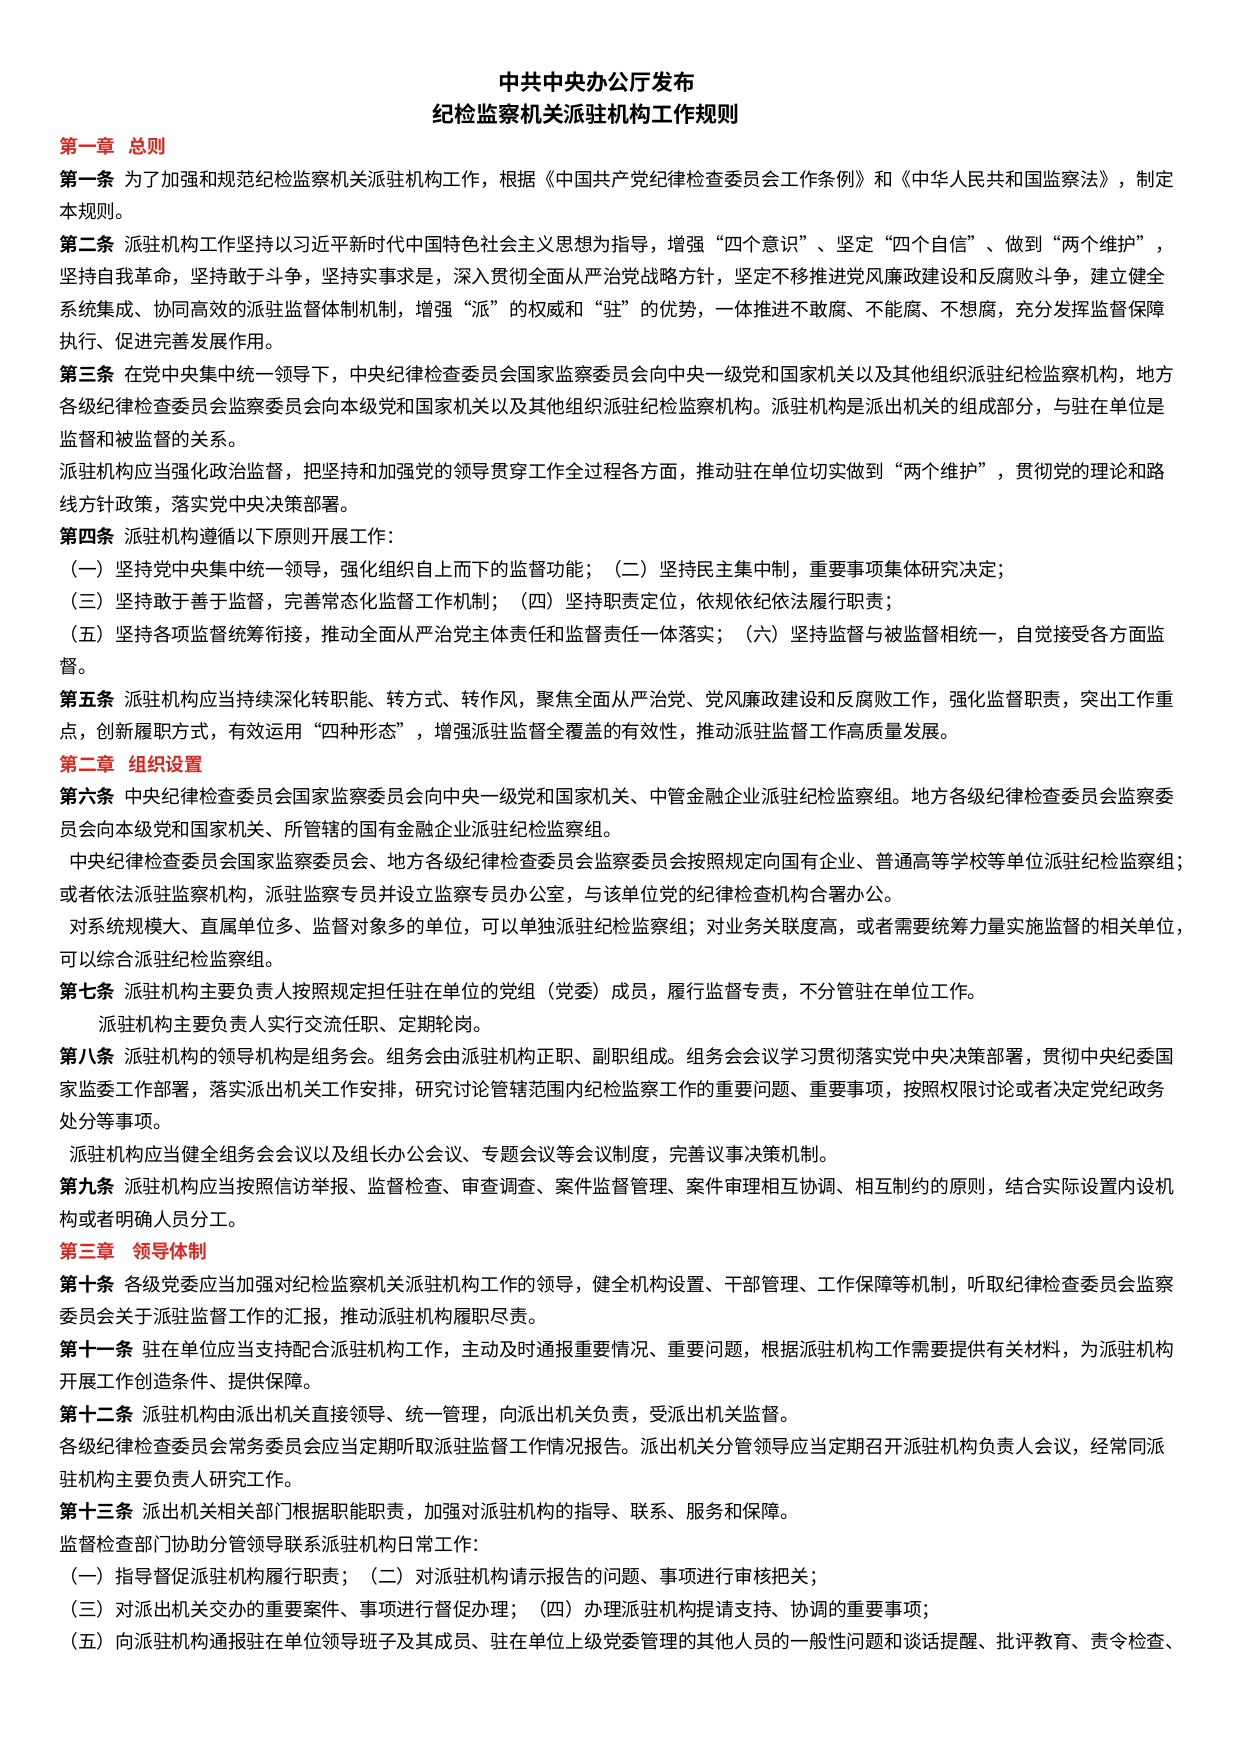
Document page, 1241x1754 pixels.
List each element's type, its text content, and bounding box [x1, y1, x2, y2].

text 中共中央办公厅发布 [59, 64, 1181, 97]
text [59, 97, 1181, 1657]
